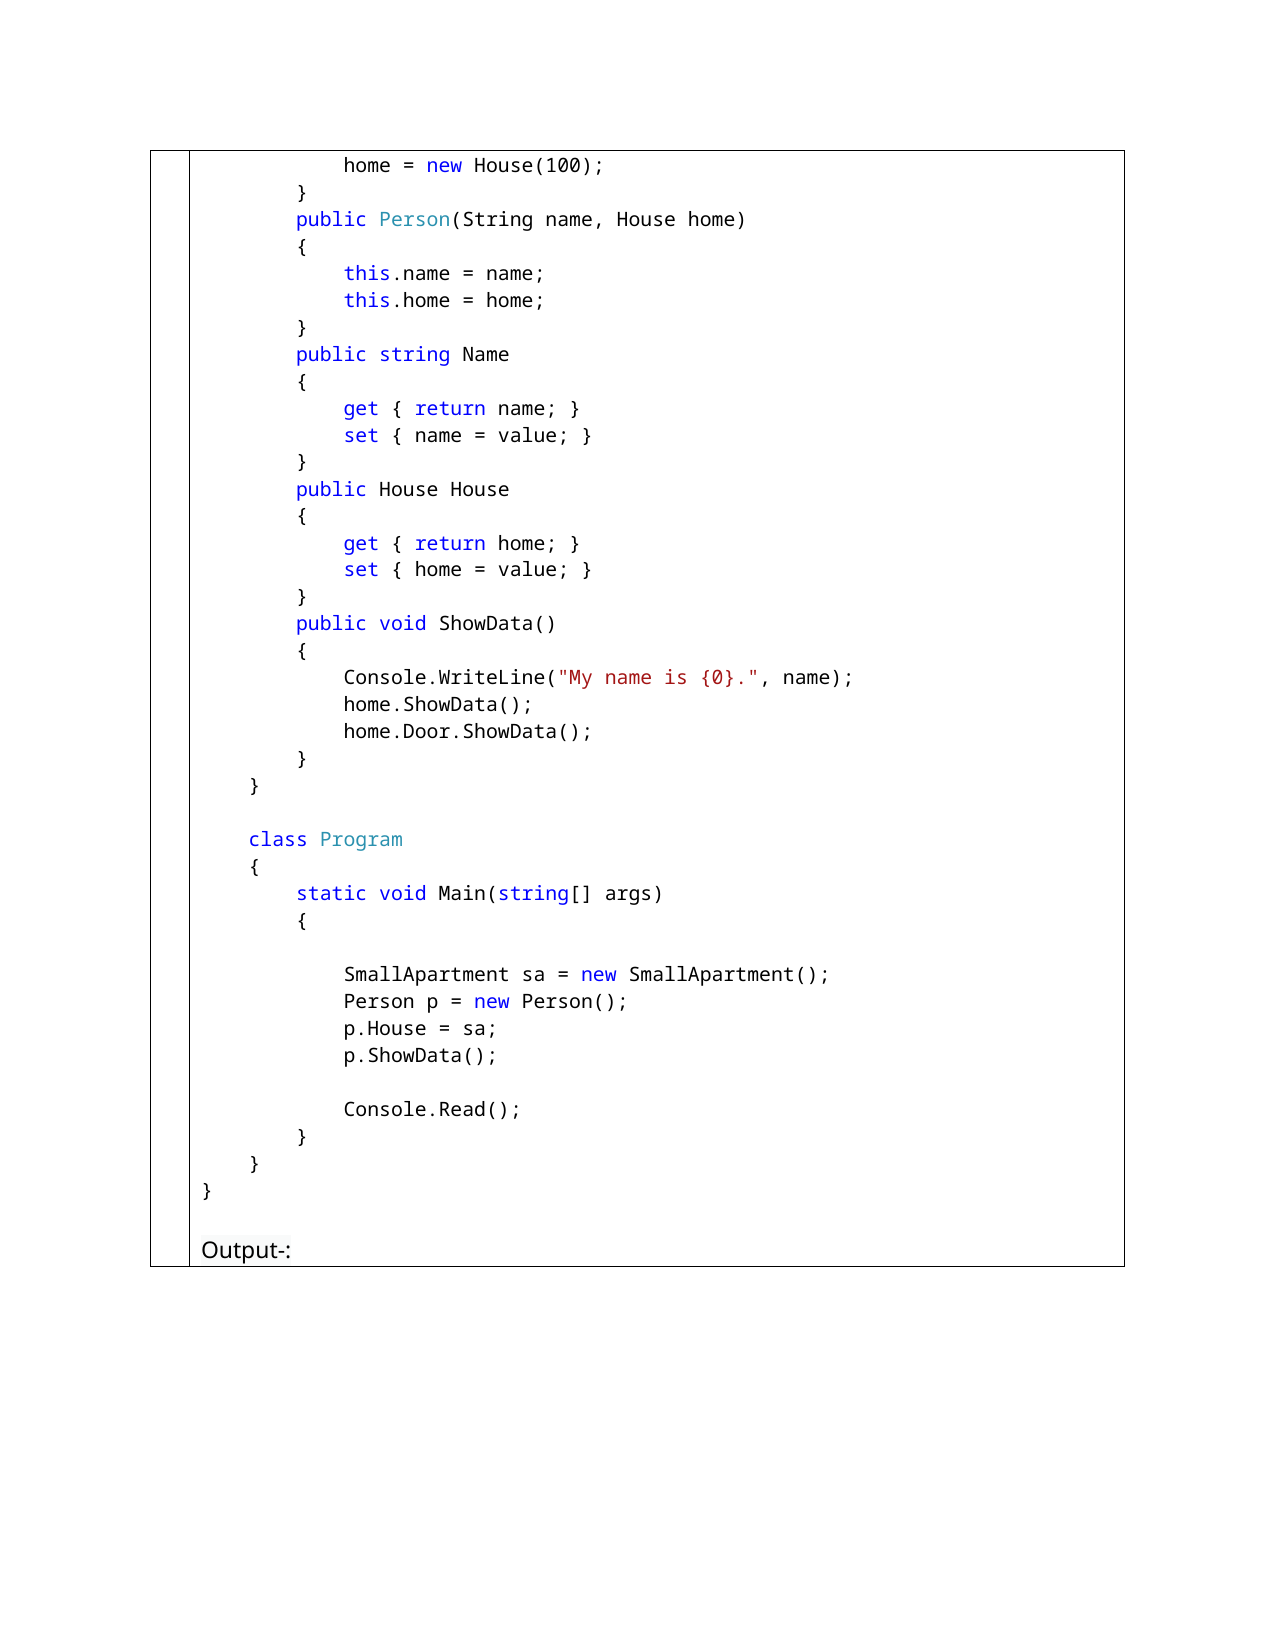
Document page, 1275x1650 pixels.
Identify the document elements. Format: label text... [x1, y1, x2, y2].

table_cell 9 [151, 151, 189, 1266]
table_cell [190, 151, 1124, 1266]
